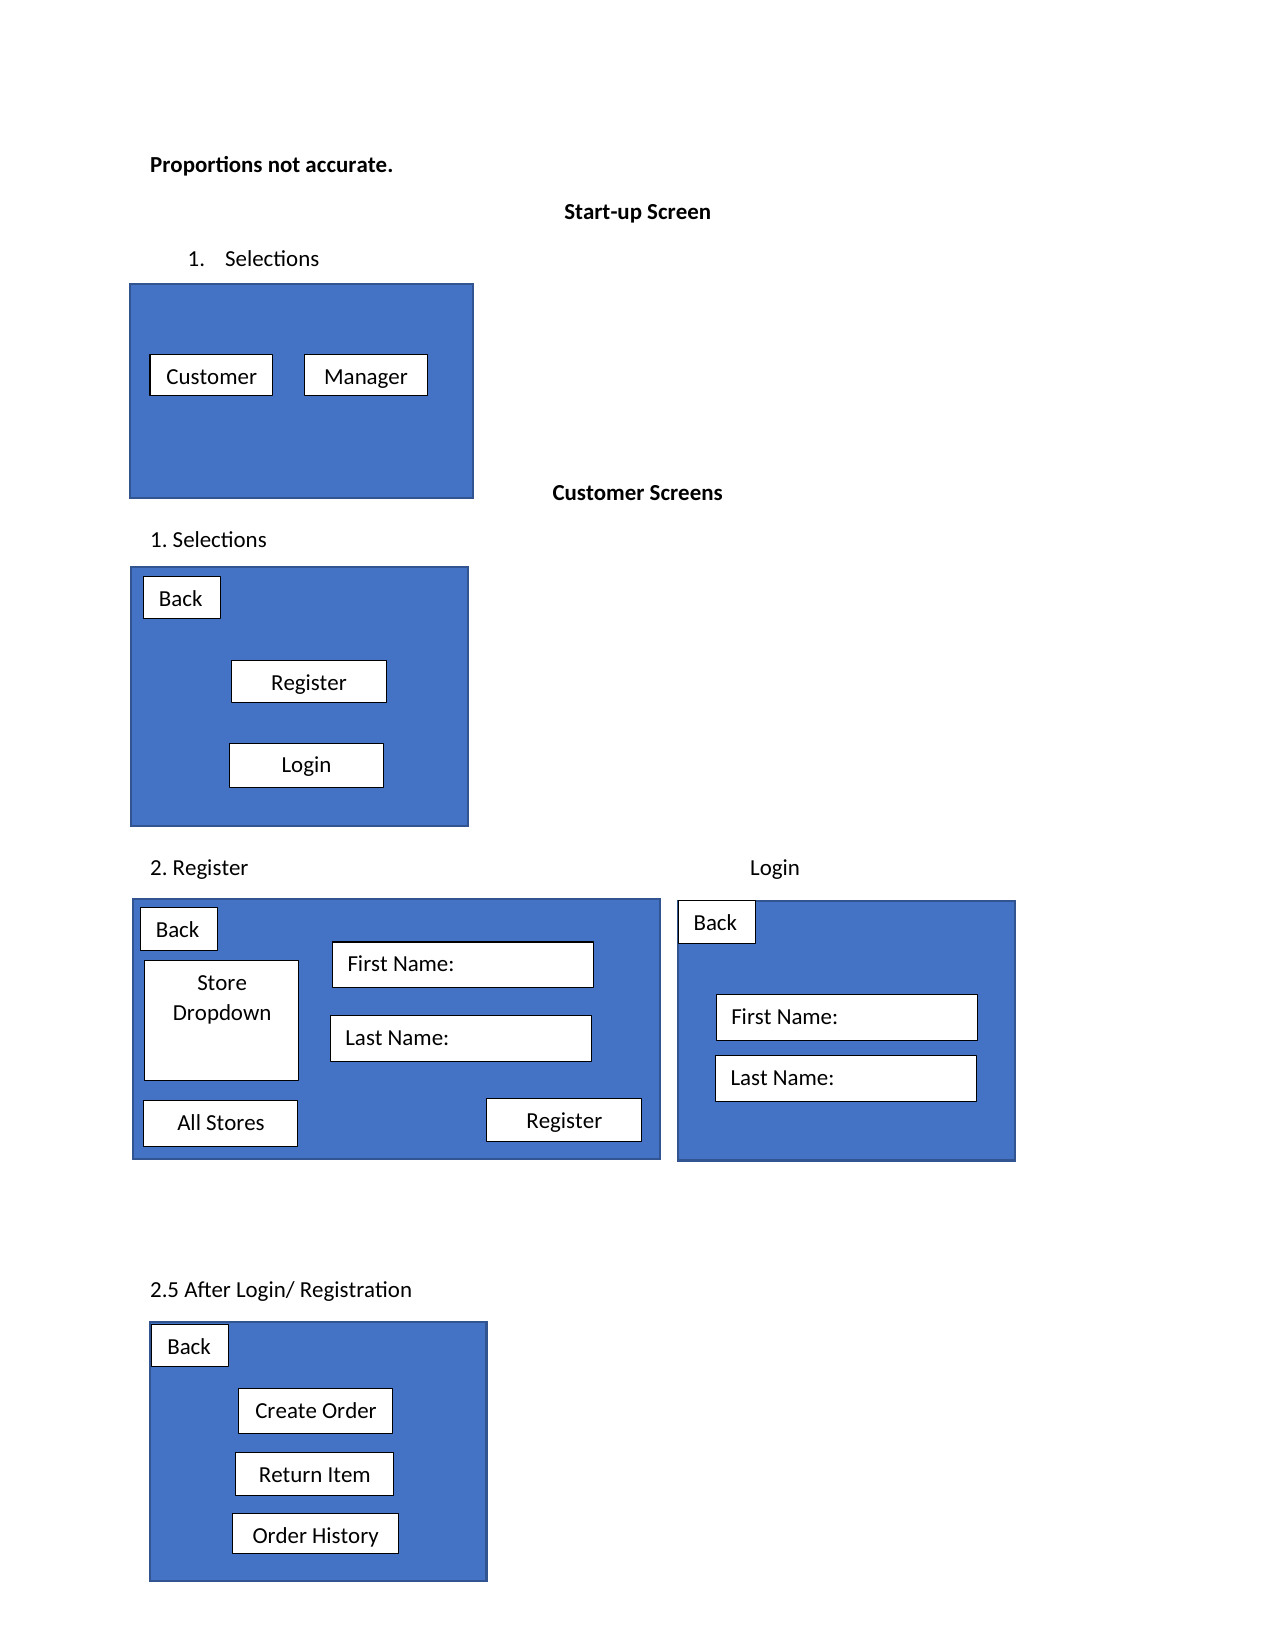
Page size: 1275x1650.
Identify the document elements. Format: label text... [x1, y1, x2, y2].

text Customer Screens [150, 478, 1125, 506]
list Selections [187, 244, 1125, 272]
text 1. Selections [150, 525, 1125, 553]
text 2. Register Login [150, 853, 1125, 881]
text Proportions not accurate. [150, 150, 1125, 178]
text 2.5 After Login/ Registration [150, 1275, 1125, 1303]
text Start-up Screen [150, 197, 1125, 225]
